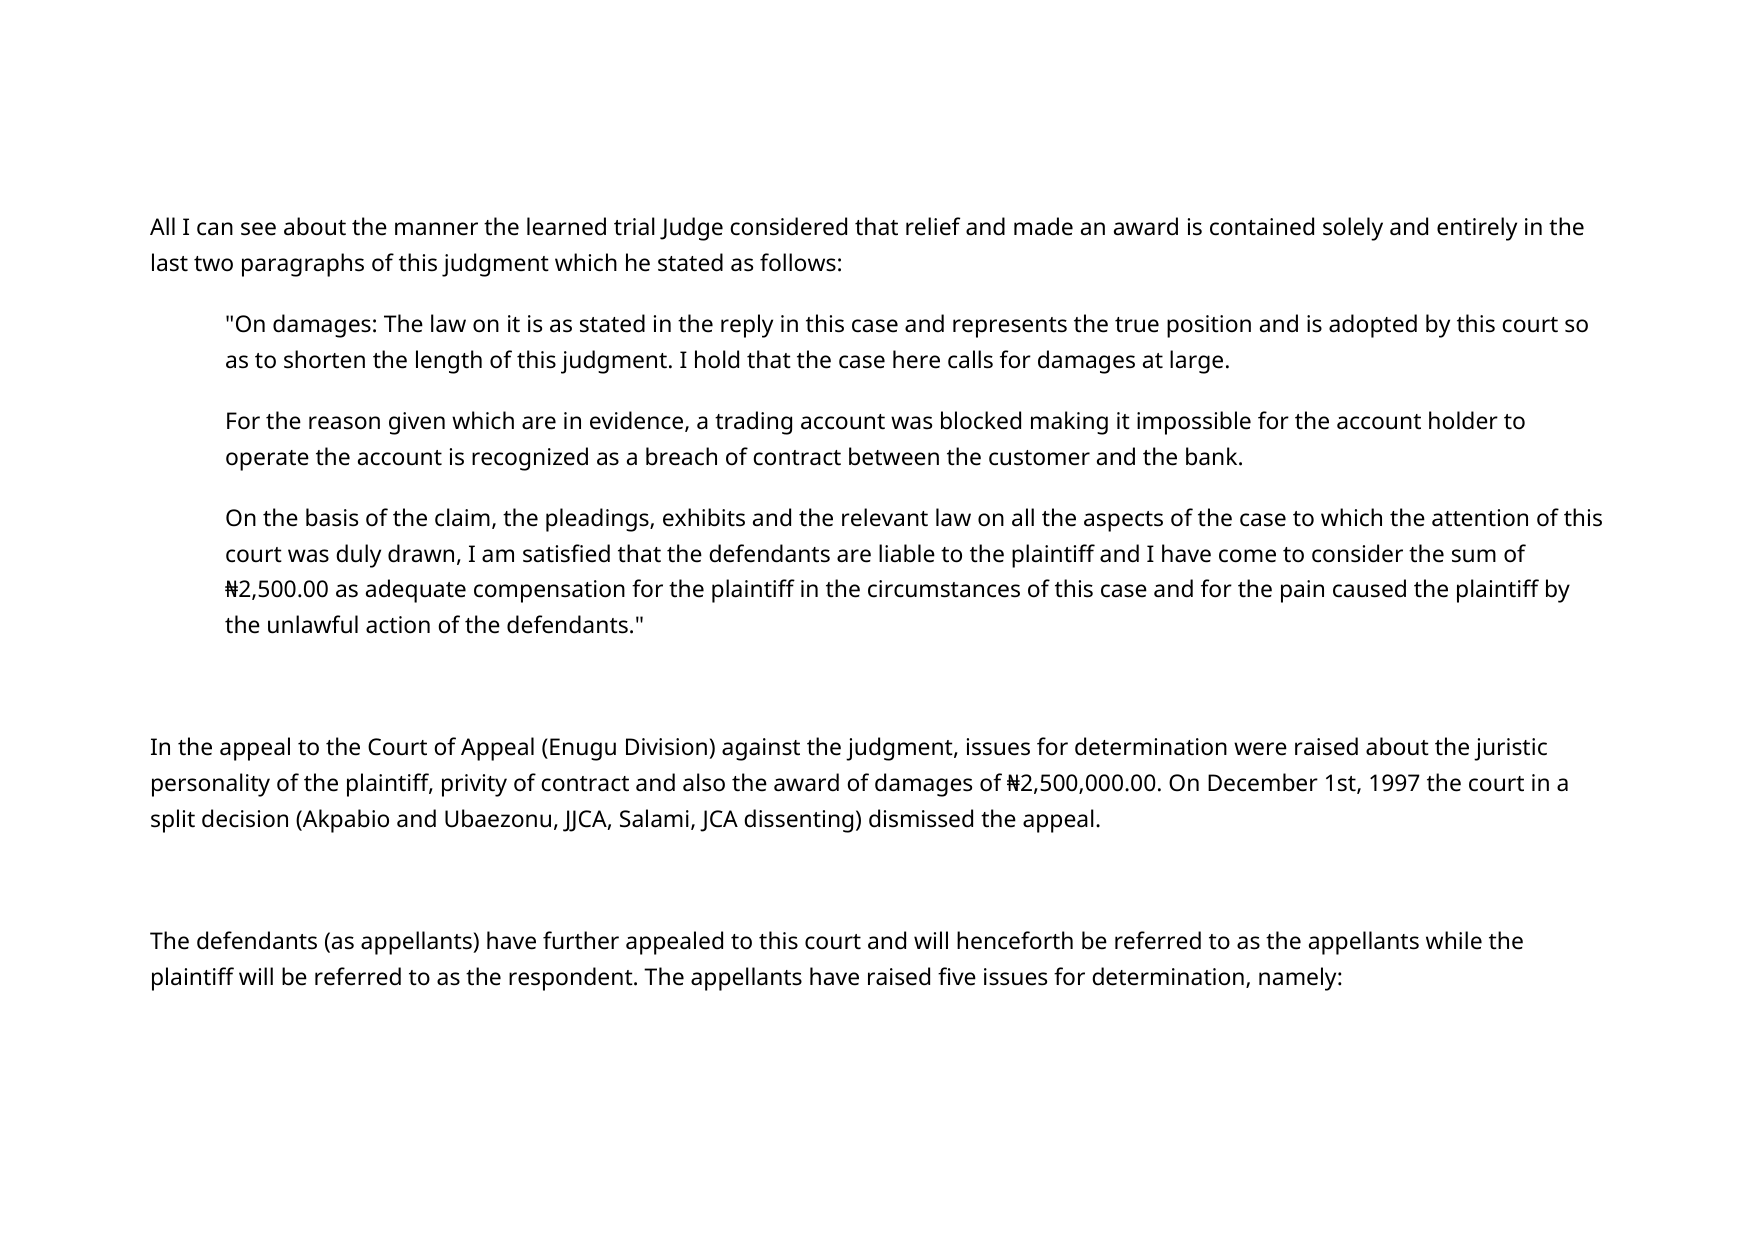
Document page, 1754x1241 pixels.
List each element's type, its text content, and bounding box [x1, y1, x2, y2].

text The defendants (as appellants) have further appealed to this court and will henceforth be referred to as the appellants while the plaintiff will be referred to as the respondent. The appellants have raised five issues for determination, namely: [150, 925, 1604, 992]
text For the reason given which are in evidence, a trading account was blocked making it impossible for the account holder to operate the account is recognized as a breach of contract between the customer and the bank. [225, 405, 1604, 472]
text All I can see about the manner the learned trial Judge considered that relief and made an award is contained solely and entirely in the last two paragraphs of this judgment which he stated as follows: [150, 211, 1604, 278]
text "On damages: The law on it is as stated in the reply in this case and represents the true position and is adopted by this court so as to shorten the length of this judgment. I hold that the case here calls for damages at large. [225, 308, 1604, 375]
text On the basis of the claim, the pleadings, exhibits and the relevant law on all the aspects of the case to which the attention of this court was duly drawn, I am satisfied that the defendants are liable to the plaintiff and I have come to consider the sum of ₦2,500.00 as adequate compensation for the plaintiff in the circumstances of this case and for the pain caused the plaintiff by the unlawful action of the defendants." [225, 502, 1604, 641]
text In the appeal to the Court of Appeal (Enugu Division) against the judgment, issues for determination were raised about the juristic personality of the plaintiff, privity of contract and also the award of damages of ₦2,500,000.00. On December 1st, 1997 the court in a split decision (Akpabio and Ubaezonu, JJCA, Salami, JCA dissenting) dismissed the appeal. [150, 731, 1604, 834]
